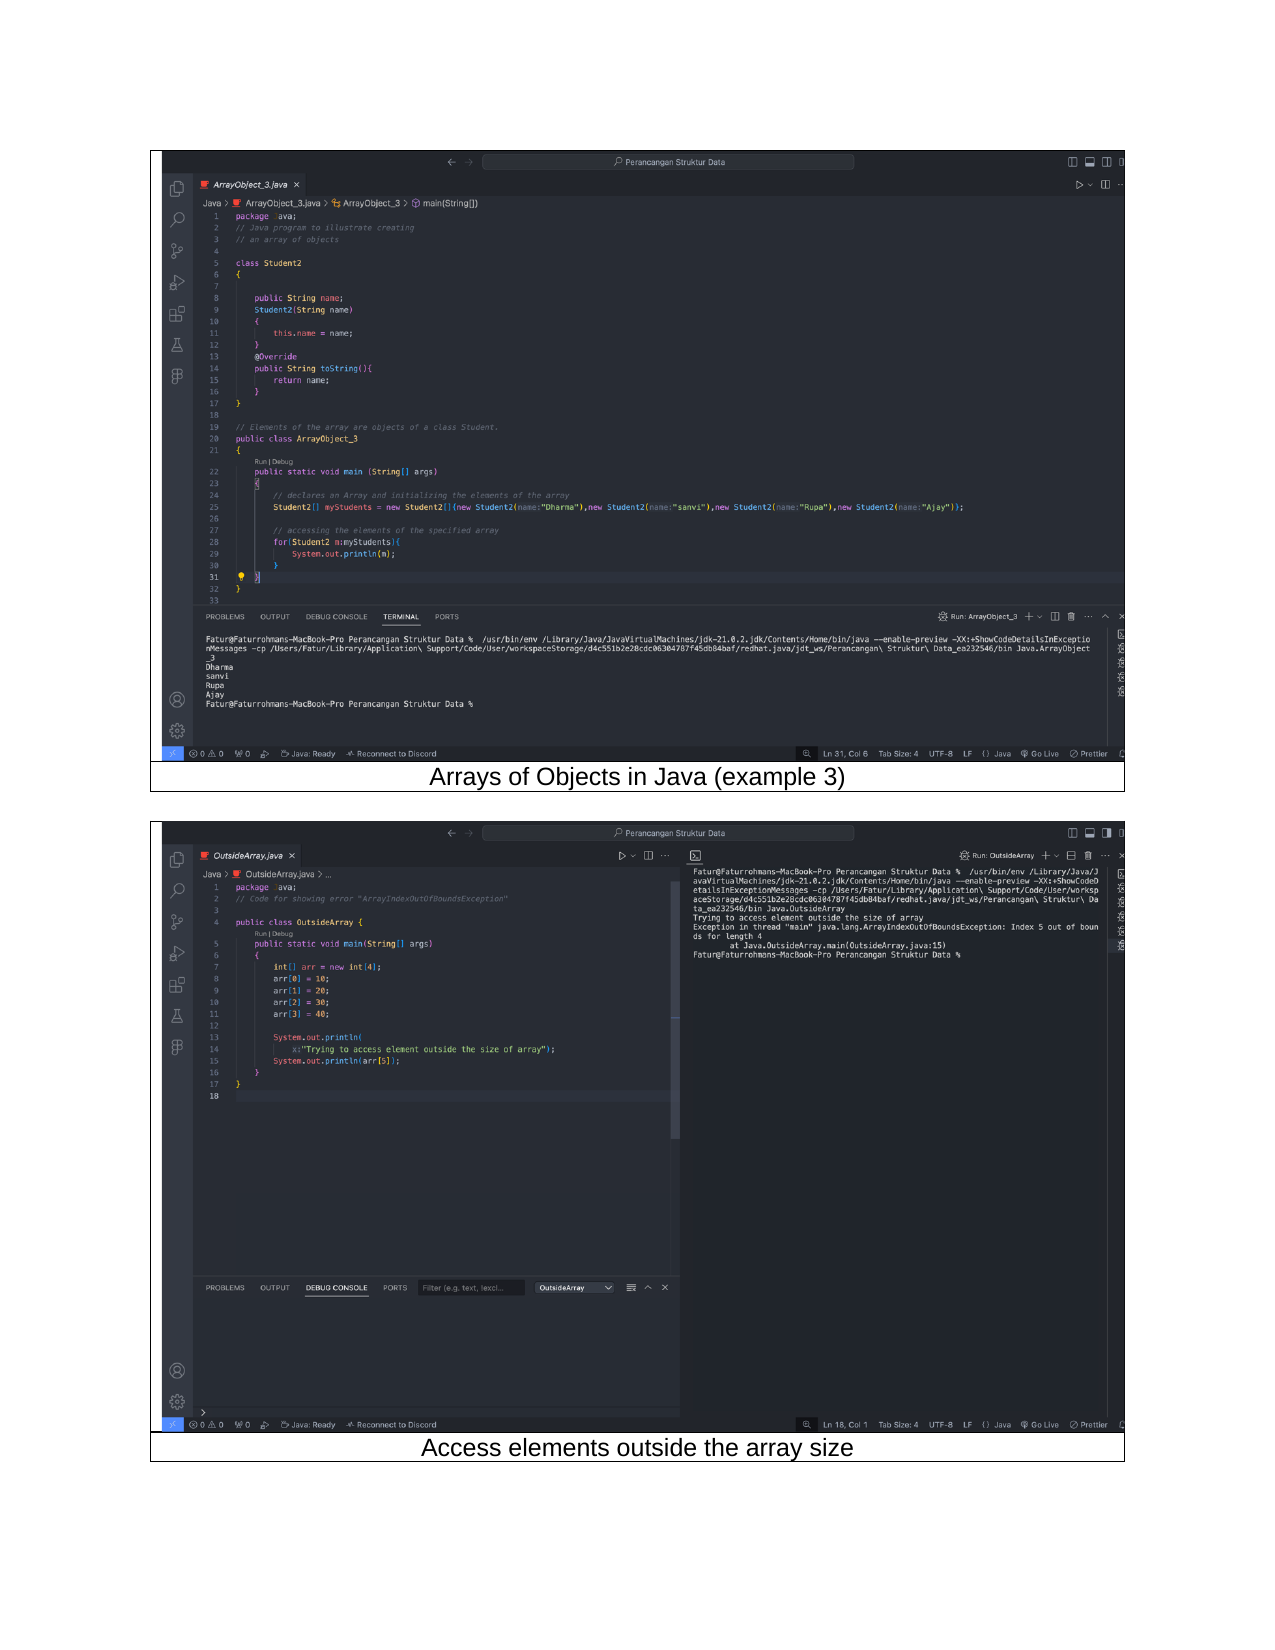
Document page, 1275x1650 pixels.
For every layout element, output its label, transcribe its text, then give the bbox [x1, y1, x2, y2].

picture [161, 151, 1125, 761]
table_cell Access elements outside the array size [151, 1433, 1124, 1461]
table_header [151, 822, 161, 1431]
table_header [151, 151, 161, 761]
picture [161, 821, 1125, 1432]
table_cell Arrays of Objects in Java (example 3) [151, 762, 1124, 791]
